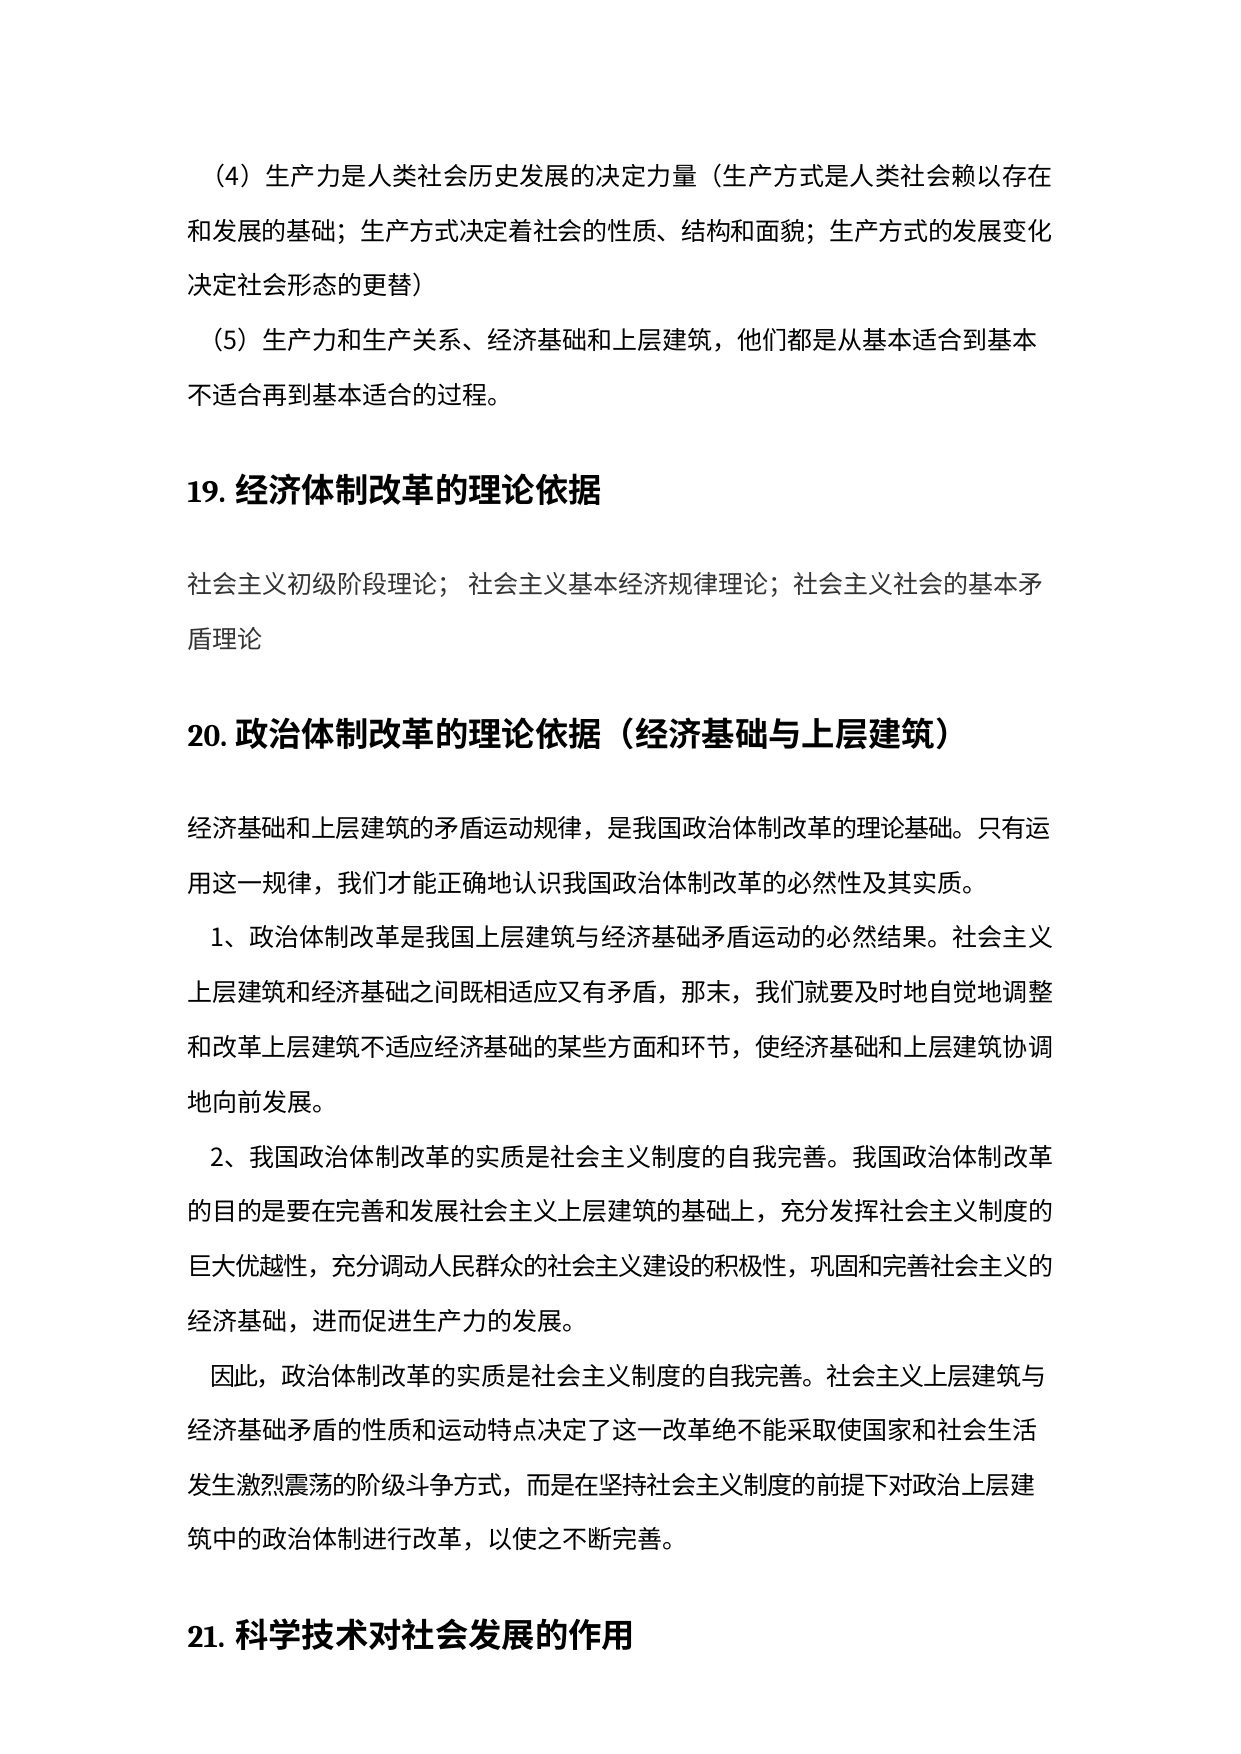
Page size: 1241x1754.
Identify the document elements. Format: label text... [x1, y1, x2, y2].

subtitle 经济体制改革的理论依据 [187, 464, 1090, 512]
text （5）生产力和生产关系、经济基础和上层建筑，他们都是从基本适合到基本不适合再到基本适合的过程。 [187, 321, 1052, 412]
text 社会主义初级阶段理论； 社会主义基本经济规律理论；社会主义社会的基本矛盾理论 [187, 564, 1050, 656]
subtitle 科学技术对社会发展的作用 [187, 1609, 1090, 1657]
text （4）生产力是人类社会历史发展的决定力量（生产方式是人类社会赖以存在和发展的基础；生产方式决定着社会的性质、结构和面貌；生产方式的发展变化决定社会形态的更替） [187, 156, 1053, 302]
text 2、我国政治体制改革的实质是社会主义制度的自我完善。我国政治体制改革的目的是要在完善和发展社会主义上层建筑的基础上，充分发挥社会主义制度的巨大优越性，充分调动人民群众的社会主义建设的积极性，巩固和完善社会主义的经济基础，进而促进生产力的发展。 [187, 1137, 1053, 1337]
text 经济基础和上层建筑的矛盾运动规律，是我国政治体制改革的理论基础。只有运用这一规律，我们才能正确地认识我国政治体制改革的必然性及其实质。 [187, 808, 1053, 899]
subtitle 政治体制改革的理论依据（经济基础与上层建筑） [187, 708, 1090, 756]
text 1、政治体制改革是我国上层建筑与经济基础矛盾运动的必然结果。社会主义上层建筑和经济基础之间既相适应又有矛盾，那末，我们就要及时地自觉地调整和改革上层建筑不适应经济基础的某些方面和环节，使经济基础和上层建筑协调地向前发展。 [187, 918, 1053, 1118]
text 因此，政治体制改革的实质是社会主义制度的自我完善。社会主义上层建筑与经济基础矛盾的性质和运动特点决定了这一改革绝不能采取使国家和社会生活发生激烈震荡的阶级斗争方式，而是在坚持社会主义制度的前提下对政治上层建筑中的政治体制进行改革，以使之不断完善。 [187, 1356, 1053, 1556]
